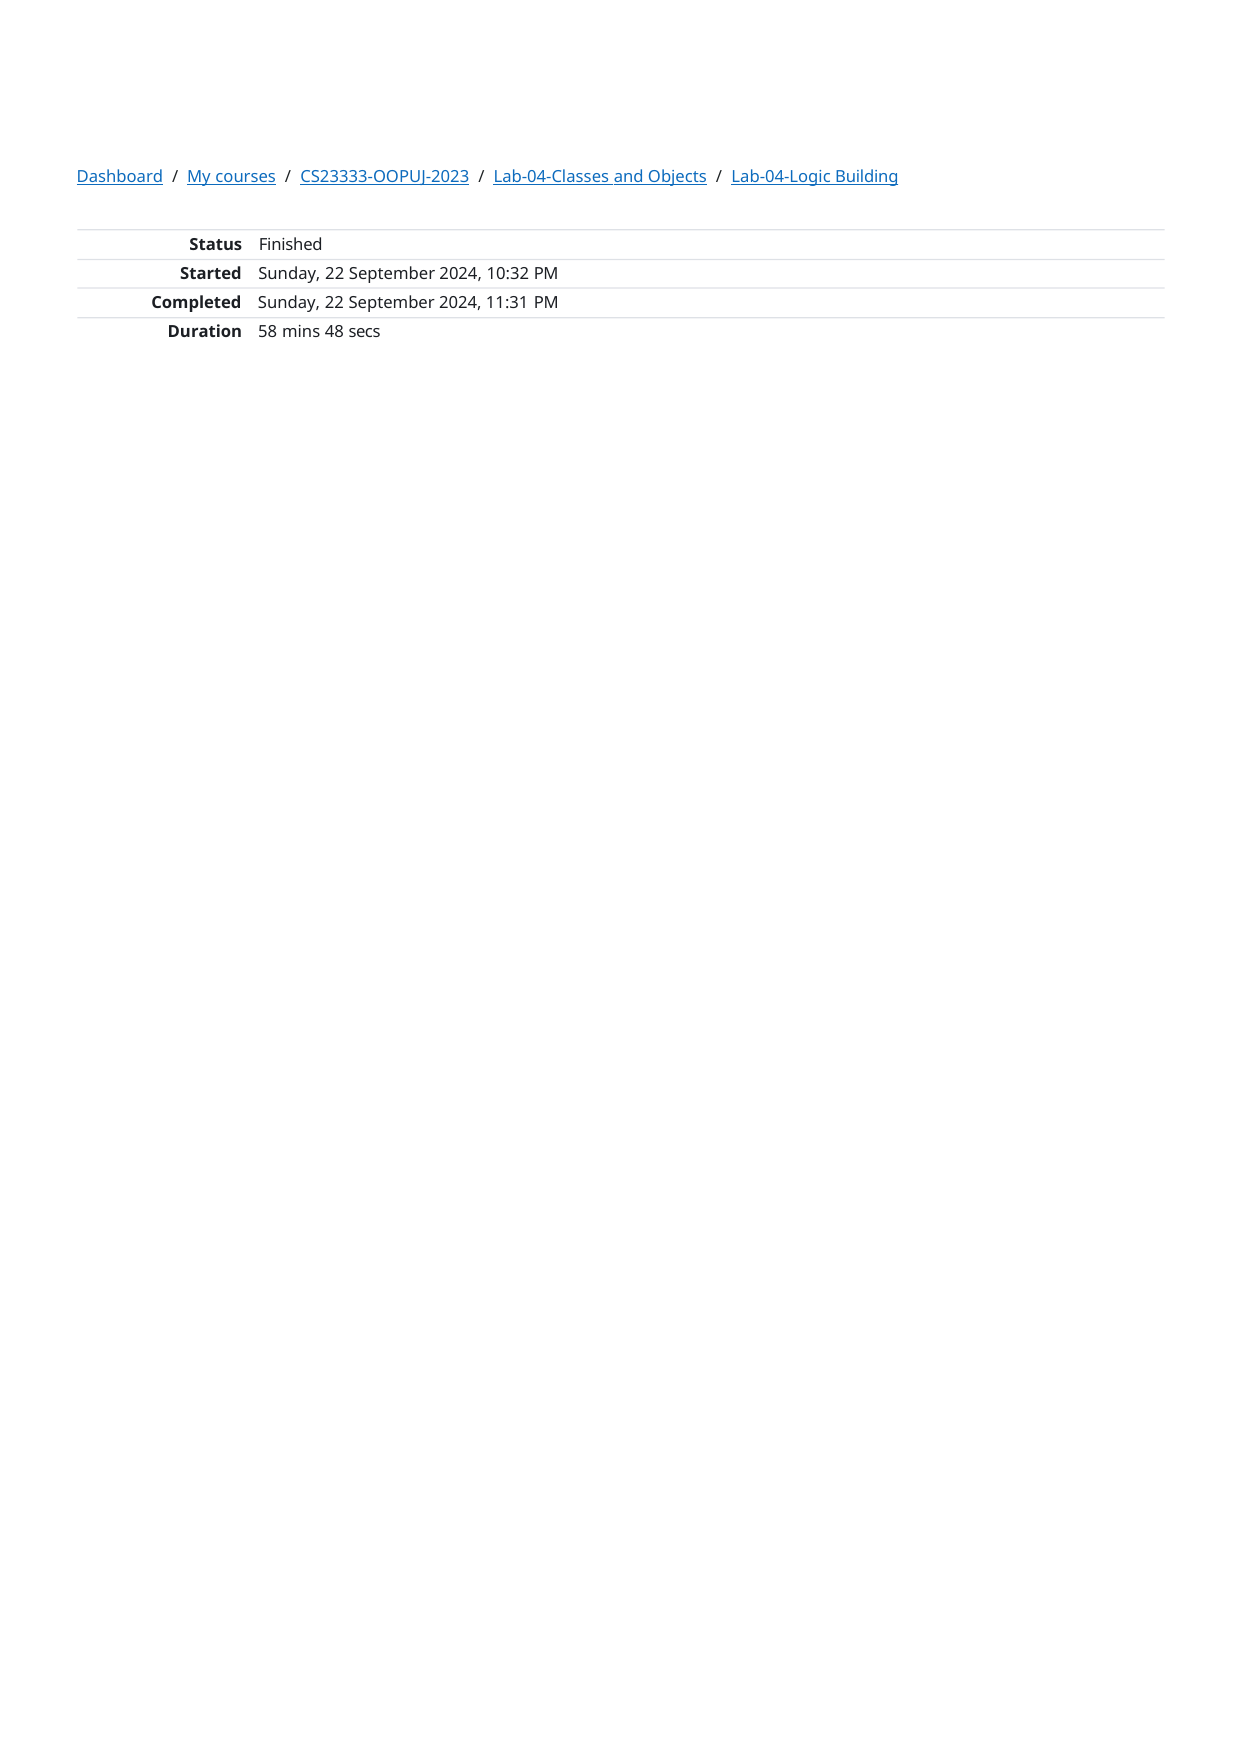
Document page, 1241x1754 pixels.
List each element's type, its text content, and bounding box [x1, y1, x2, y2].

text Started Sunday, 22 September 2024, 10:32 PM [180, 261, 1178, 284]
text Duration 58 mins 48 secs [167, 319, 1178, 342]
text Dashboard / My courses / CS23333-OOPUJ-2023 / Lab-04-Classes and Objects / Lab-04-Logic Building [76, 165, 1178, 187]
text Status Finished [189, 229, 1178, 255]
text Completed Sunday, 22 September 2024, 11:31 PM [151, 286, 1178, 314]
